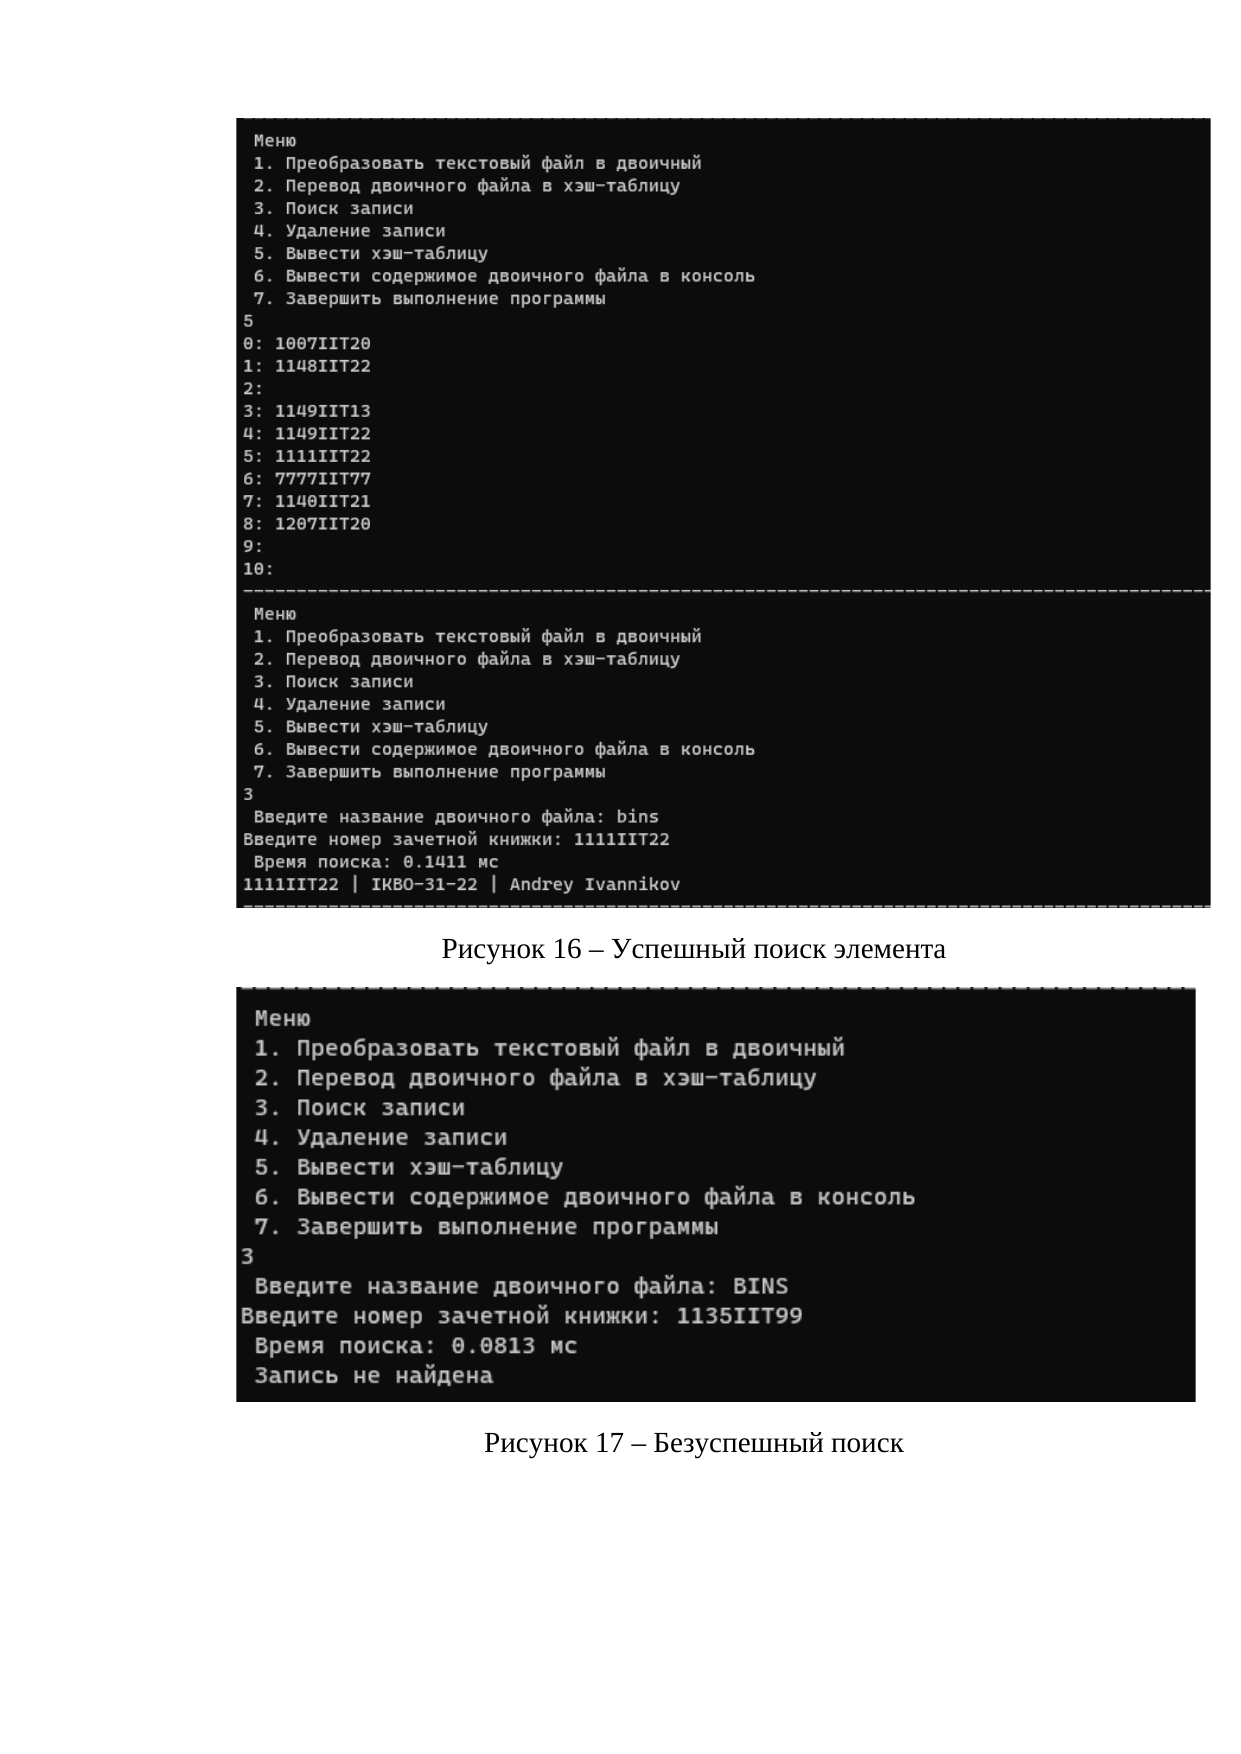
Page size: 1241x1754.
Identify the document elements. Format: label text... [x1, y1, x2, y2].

picture [236, 987, 1196, 1402]
text Рисунок 16 – Успешный поиск элемента [177, 931, 1152, 964]
text Рисунок 17 – Безуспешный поиск [177, 1425, 1152, 1459]
picture [236, 118, 1211, 908]
